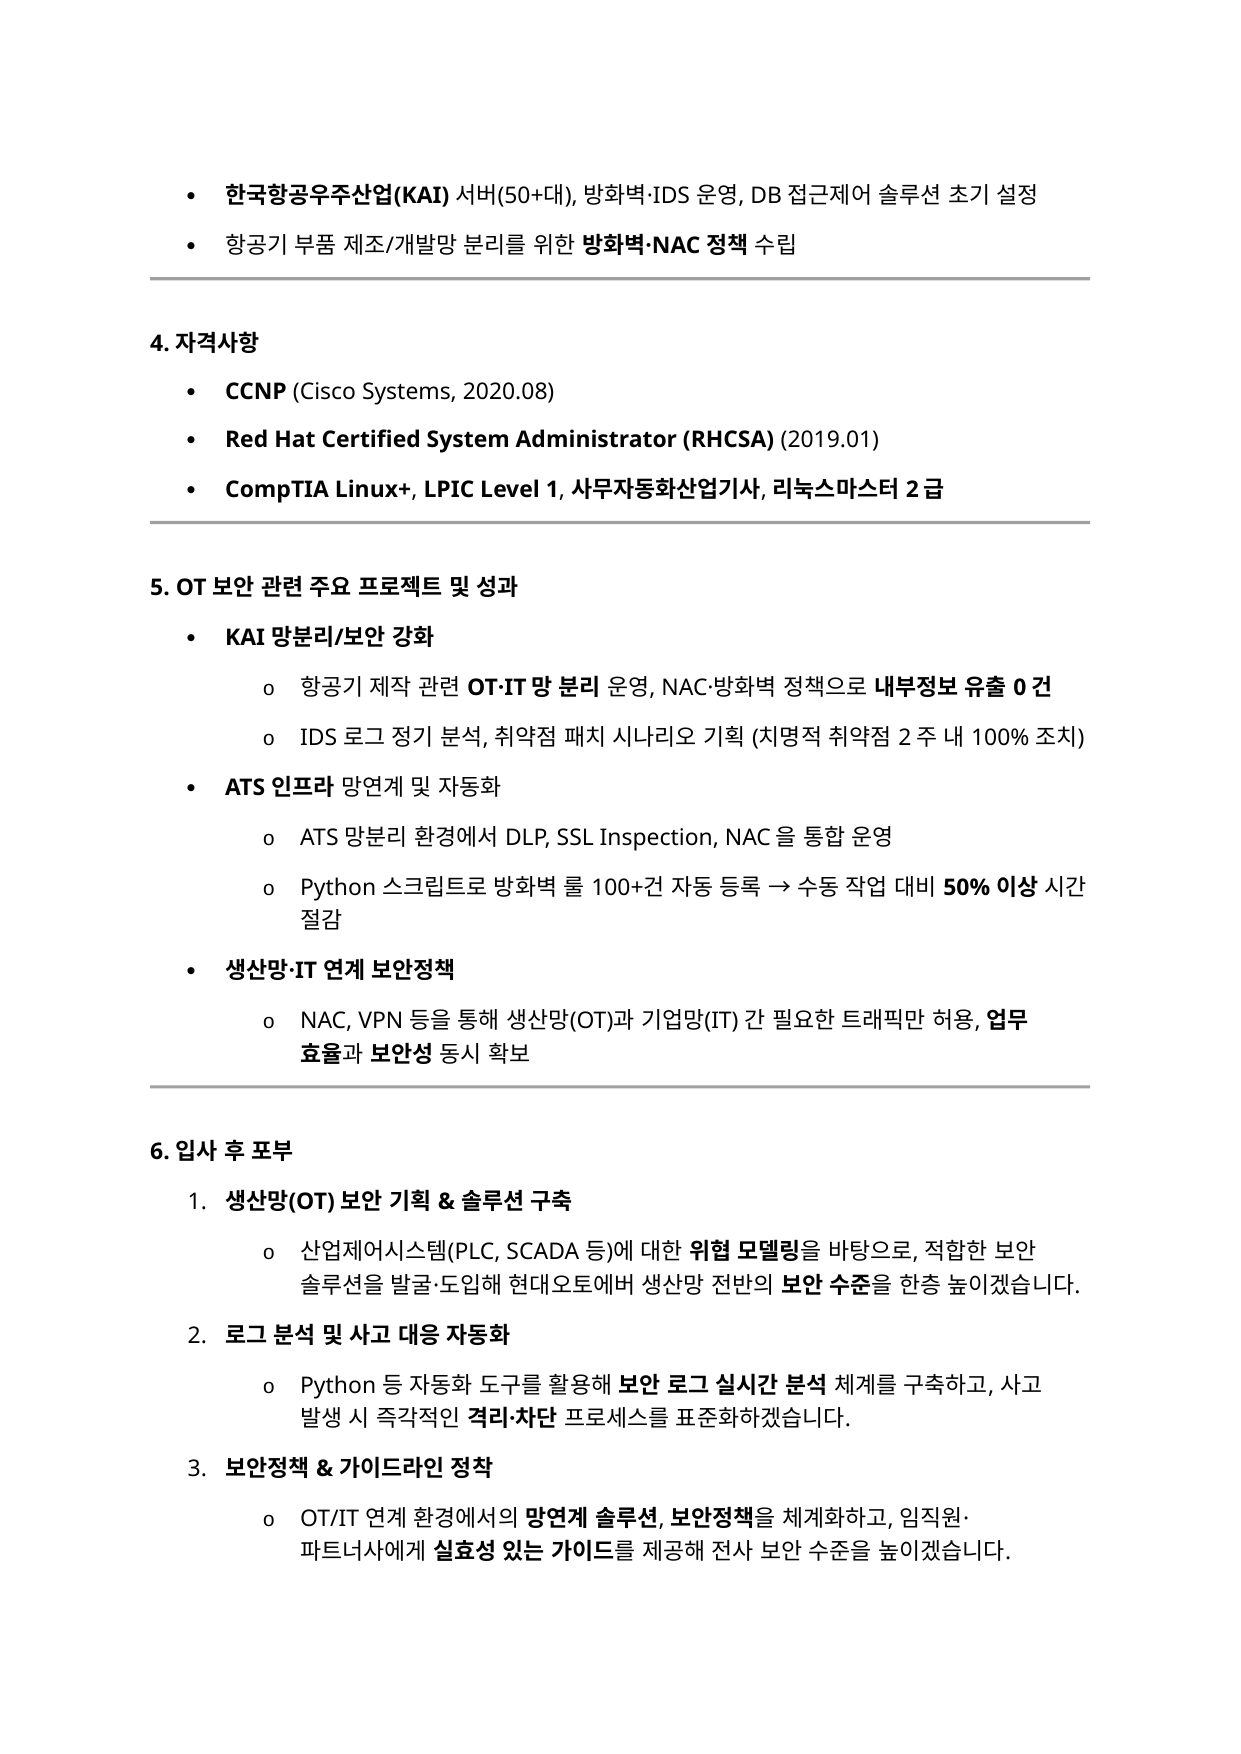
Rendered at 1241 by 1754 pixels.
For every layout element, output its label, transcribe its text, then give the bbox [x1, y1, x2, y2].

list 보안정책 & 가이드라인 정착 [187, 1450, 1090, 1483]
list 항공기 부품 제조/개발망 분리를 위한 방화벽·NAC 정책 수립 [187, 227, 1090, 261]
list ATS 망분리 환경에서 DLP, SSL Inspection, NAC을 통합 운영 [262, 819, 1090, 852]
list 항공기 제작 관련 OT·IT망 분리 운영, NAC·방화벽 정책으로 내부정보 유출 0건 [262, 669, 1090, 702]
list 한국항공우주산업(KAI) 서버(50+대), 방화벽·IDS 운영, DB 접근제어 솔루션 초기 설정 [187, 177, 1090, 211]
list CCNP (Cisco Systems, 2020.08) [187, 375, 1090, 406]
list 생산망·IT 연계 보안정책 [187, 952, 1090, 985]
list OT/IT 연계 환경에서의 망연계 솔루션, 보안정책을 체계화하고, 임직원·파트너사에게 실효성 있는 가이드를 제공해 전사 보안 수준을 높이겠습니다. [262, 1500, 1090, 1567]
list 산업제어시스템(PLC, SCADA 등)에 대한 위협 모델링을 바탕으로, 적합한 보안 솔루션을 발굴·도입해 현대오토에버 생산망 전반의 보안 수준을 한층 높이겠습니다. [262, 1233, 1090, 1300]
list Red Hat Certified System Administrator (RHCSA) (2019.01) [187, 423, 1090, 454]
list IDS 로그 정기 분석, 취약점 패치 시나리오 기획 (치명적 취약점 2주 내 100% 조치) [262, 719, 1090, 752]
list ATS 인프라 망연계 및 자동화 [187, 769, 1090, 802]
list CompTIA Linux+, LPIC Level 1, 사무자동화산업기사, 리눅스마스터 2급 [187, 471, 1090, 504]
text 5. OT 보안 관련 주요 프로젝트 및 성과 [150, 569, 1090, 602]
list Python 스크립트로 방화벽 룰 100+건 자동 등록 → 수동 작업 대비 50% 이상 시간 절감 [262, 869, 1090, 935]
list Python 등 자동화 도구를 활용해 보안 로그 실시간 분석 체계를 구축하고, 사고 발생 시 즉각적인 격리·차단 프로세스를 표준화하겠습니다. [262, 1367, 1090, 1433]
list KAI 망분리/보안 강화 [187, 619, 1090, 652]
list NAC, VPN 등을 통해 생산망(OT)과 기업망(IT) 간 필요한 트래픽만 허용, 업무 효율과 보안성 동시 확보 [262, 1002, 1090, 1069]
text 4. 자격사항 [150, 325, 1090, 358]
text 6. 입사 후 포부 [150, 1133, 1090, 1167]
list 생산망(OT) 보안 기획 & 솔루션 구축 [187, 1183, 1090, 1217]
list 로그 분석 및 사고 대응 자동화 [187, 1317, 1090, 1350]
